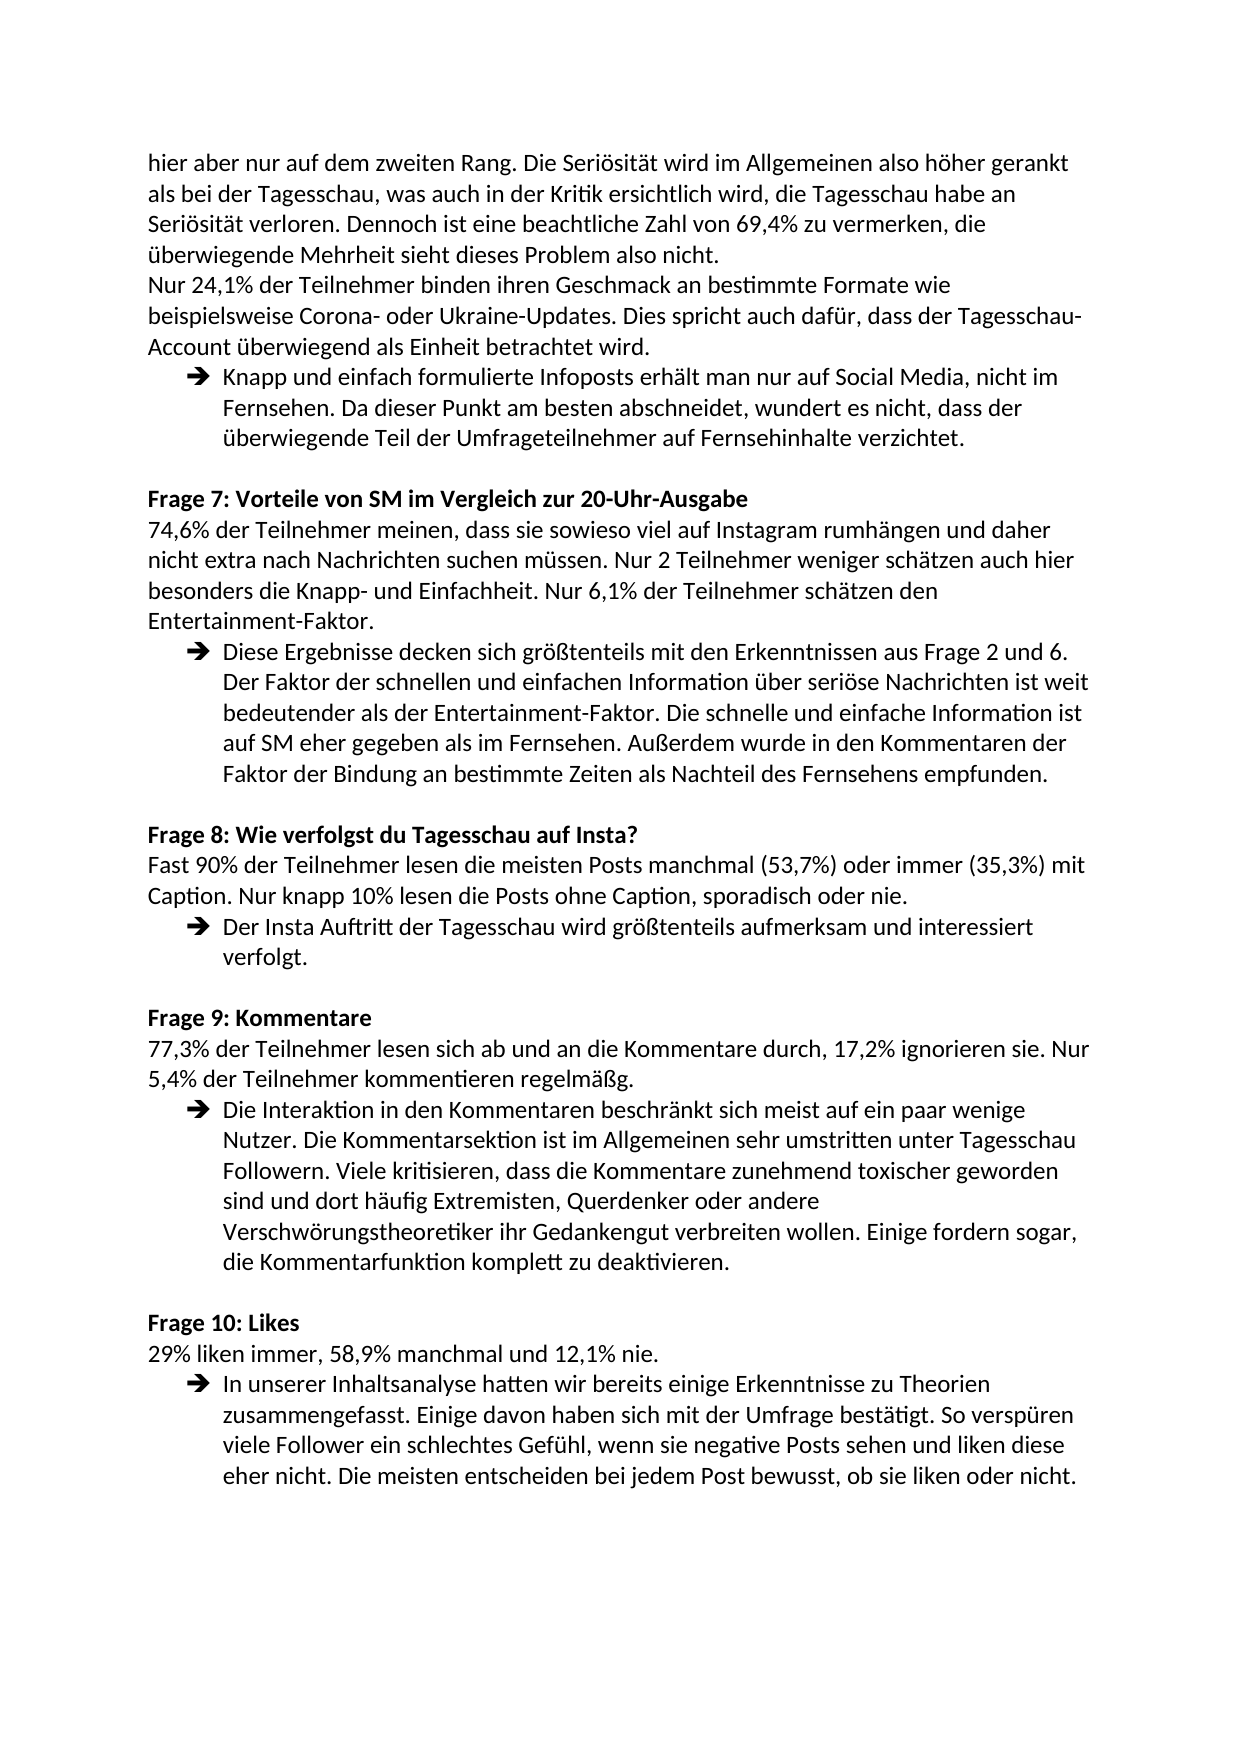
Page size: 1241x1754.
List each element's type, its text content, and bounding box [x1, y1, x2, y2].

list Die Interaktion in den Kommentaren beschränkt sich meist auf ein paar wenige Nutzer. Die Kommentarsektion ist im Allgemeinen sehr umstritten unter Tagesschau Followern. Viele kritisieren, dass die Kommentare zunehmend toxischer geworden sind und dort häufig Extremisten, Querdenker oder andere Verschwörungstheoretiker ihr Gedankengut verbreiten wollen. Einige fordern sogar, die Kommentarfunktion komplett zu deaktivieren. [185, 1094, 1093, 1277]
text 74,6% der Teilnehmer meinen, dass sie sowieso viel auf Instagram rumhängen und daher nicht extra nach Nachrichten suchen müssen. Nur 2 Teilnehmer weniger schätzen auch hier besonders die Knapp- und Einfachheit. Nur 6,1% der Teilnehmer schätzen den Entertainment-Faktor. [148, 514, 1093, 636]
text 29% liken immer, 58,9% manchmal und 12,1% nie. [148, 1338, 1093, 1368]
list Der Insta Auftritt der Tagesschau wird größtenteils aufmerksam und interessiert verfolgt. [185, 911, 1093, 972]
text Fast 90% der Teilnehmer lesen die meisten Posts manchmal (53,7%) oder immer (35,3%) mit Caption. Nur knapp 10% lesen die Posts ohne Caption, sporadisch oder nie. [148, 849, 1093, 911]
list In unserer Inhaltsanalyse hatten wir bereits einige Erkenntnisse zu Theorien zusammengefasst. Einige davon haben sich mit der Umfrage bestätigt. So verspüren viele Follower ein schlechtes Gefühl, wenn sie negative Posts sehen und liken diese eher nicht. Die meisten entscheiden bei jedem Post bewusst, ob sie liken oder nicht. [185, 1368, 1093, 1491]
text Frage 10: Likes [148, 1307, 1093, 1338]
text 77,3% der Teilnehmer lesen sich ab und an die Kommentare durch, 17,2% ignorieren sie. Nur 5,4% der Teilnehmer kommentieren regelmäßg. [148, 1033, 1093, 1094]
text Frage 9: Kommentare [148, 1002, 1093, 1033]
text Frage 8: Wie verfolgst du Tagesschau auf Insta? [148, 819, 1093, 849]
list Knapp und einfach formulierte Infoposts erhält man nur auf Social Media, nicht im Fernsehen. Da dieser Punkt am besten abschneidet, wundert es nicht, dass der überwiegende Teil der Umfrageteilnehmer auf Fernsehinhalte verzichtet. [185, 361, 1093, 453]
text Nur 24,1% der Teilnehmer binden ihren Geschmack an bestimmte Formate wie beispielsweise Corona- oder Ukraine-Updates. Dies spricht auch dafür, dass der Tagesschau-Account überwiegend als Einheit betrachtet wird. [148, 270, 1093, 361]
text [148, 148, 1093, 270]
list Diese Ergebnisse decken sich größtenteils mit den Erkenntnissen aus Frage 2 und 6. Der Faktor der schnellen und einfachen Information über seriöse Nachrichten ist weit bedeutender als der Entertainment-Faktor. Die schnelle und einfache Information ist auf SM eher gegeben als im Fernsehen. Außerdem wurde in den Kommentaren der Faktor der Bindung an bestimmte Zeiten als Nachteil des Fernsehens empfunden. [185, 636, 1093, 788]
text Frage 7: Vorteile von SM im Vergleich zur 20-Uhr-Ausgabe [148, 483, 1093, 514]
